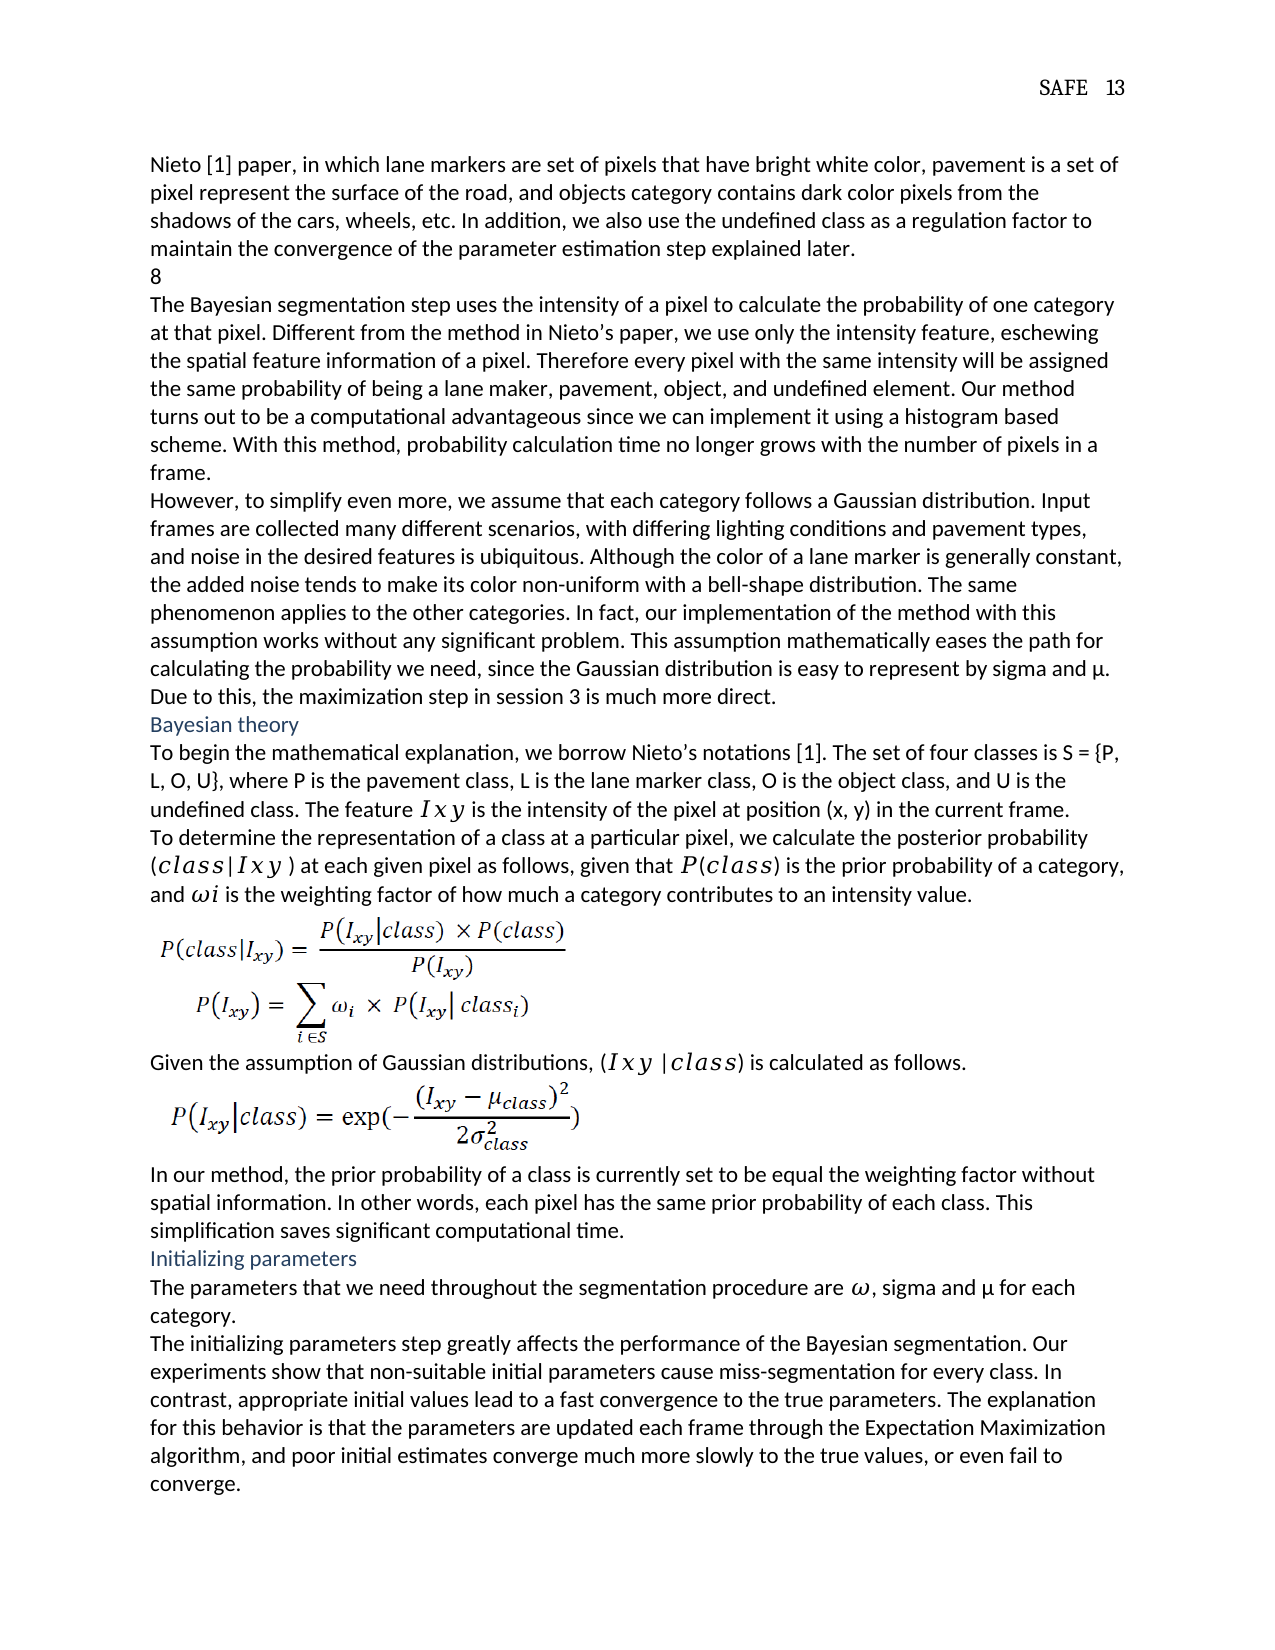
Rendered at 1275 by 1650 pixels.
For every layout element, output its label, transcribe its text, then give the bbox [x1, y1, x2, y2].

text The initializing parameters step greatly affects the performance of the Bayesian segmentation. Our experiments show that non-suitable initial parameters cause miss-segmentation for every class. In contrast, appropriate initial values lead to a fast convergence to the true parameters. The explanation for this behavior is that the parameters are updated each frame through the Expectation Maximization algorithm, and poor initial estimates converge much more slowly to the true values, or even fail to converge. [150, 1329, 1125, 1497]
text Initializing parameters [150, 1244, 1125, 1272]
text The Bayesian segmentation step uses the intensity of a pixel to calculate the probability of one category at that pixel. Different from the method in Nieto’s paper, we use only the intensity feature, eschewing the spatial feature information of a pixel. Therefore every pixel with the same intensity will be assigned the same probability of being a lane maker, pavement, object, and undefined element. Our method turns out to be a computational advantageous since we can implement it using a histogram based scheme. With this method, probability calculation time no longer grows with the number of pixels in a frame. [150, 290, 1125, 486]
text To determine the representation of a class at a particular pixel, we calculate the posterior probability (𝑐𝑙𝑎𝑠𝑠|𝐼𝑥𝑦 ) at each given pixel as follows, given that 𝑃(𝑐𝑙𝑎𝑠𝑠) is the prior probability of a category, and 𝜔𝑖 is the weighting factor of how much a category contributes to an intensity value. [150, 823, 1125, 908]
picture [150, 907, 588, 1048]
text Given the assumption of Gaussian distributions, (𝐼𝑥𝑦 |𝑐𝑙𝑎𝑠𝑠) is calculated as follows. [150, 1048, 1125, 1076]
text Nieto [1] paper, in which lane markers are set of pixels that have bright white color, pavement is a set of pixel represent the surface of the road, and objects category contains dark color pixels from the shadows of the cars, wheels, etc. In addition, we also use the undefined class as a regulation factor to maintain the convergence of the parameter estimation step explained later. [150, 150, 1125, 262]
text 8 [150, 262, 1125, 290]
text In our method, the prior probability of a class is currently set to be equal the weighting factor without spatial information. In other words, each pixel has the same prior probability of each class. This simplification saves significant computational time. [150, 1160, 1125, 1244]
text The parameters that we need throughout the segmentation procedure are 𝜔, sigma and μ for each category. [150, 1272, 1125, 1329]
text However, to simplify even more, we assume that each category follows a Gaussian distribution. Input frames are collected many different scenarios, with differing lighting conditions and pavement types, and noise in the desired features is ubiquitous. Although the color of a lane marker is generally constant, the added noise tends to make its color non-uniform with a bell-shape distribution. The same phenomenon applies to the other categories. In fact, our implementation of the method with this assumption works without any significant problem. This assumption mathematically eases the path for calculating the probability we need, since the Gaussian distribution is easy to represent by sigma and μ. Due to this, the maximization step in session 3 is much more direct. [150, 486, 1125, 710]
picture [150, 1076, 599, 1161]
text To begin the mathematical explanation, we borrow Nieto’s notations [1]. The set of four classes is S = {P, L, O, U}, where P is the pavement class, L is the lane marker class, O is the object class, and U is the undefined class. The feature 𝐼𝑥𝑦 is the intensity of the pixel at position (x, y) in the current frame. [150, 738, 1125, 823]
text Bayesian theory [150, 710, 1125, 738]
